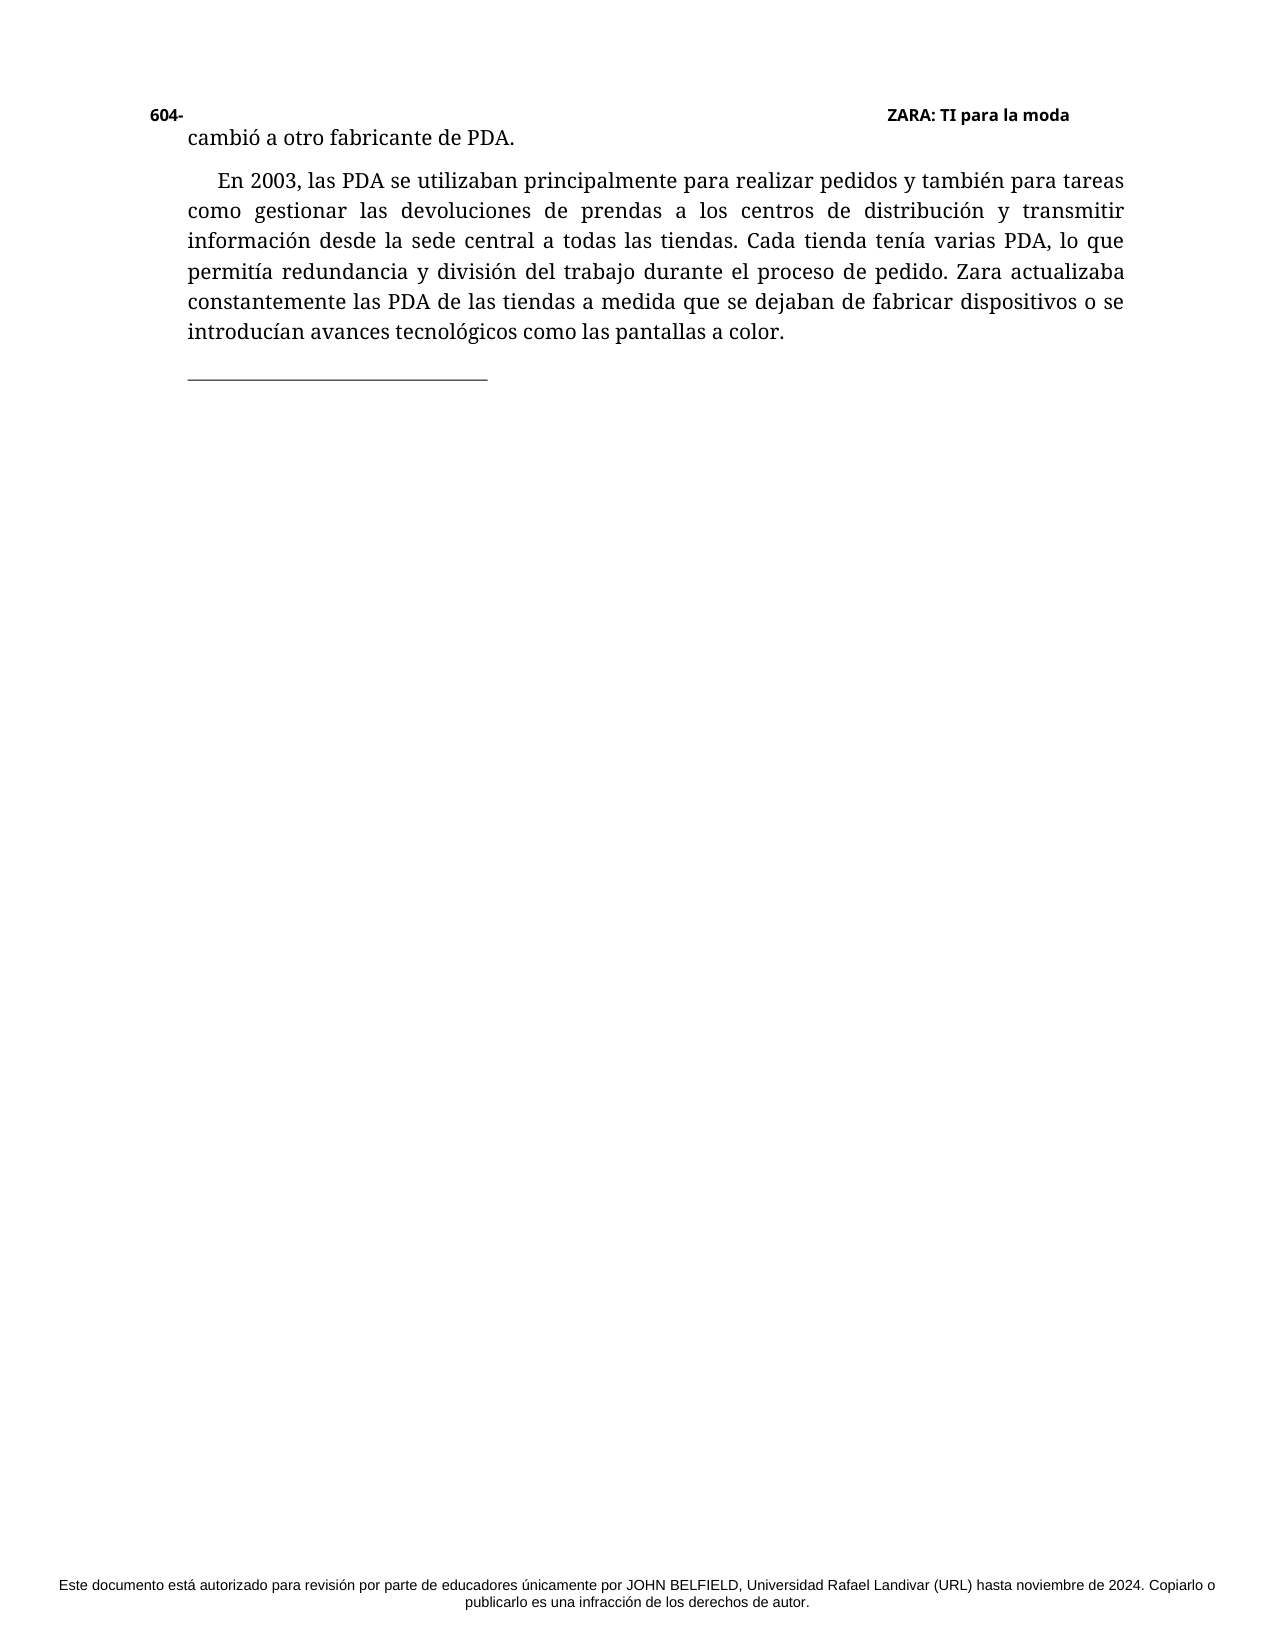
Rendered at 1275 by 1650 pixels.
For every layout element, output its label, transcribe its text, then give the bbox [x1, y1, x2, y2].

text En 2003, las PDA se utilizaban principalmente para realizar pedidos y también para tareas como gestionar las devoluciones de prendas a los centros de distribución y transmitir información desde la sede central a todas las tiendas. Cada tienda tenía varias PDA, lo que permitía redundancia y división del trabajo durante el proceso de pedido. Zara actualizaba constantemente las PDA de las tiendas a medida que se dejaban de fabricar dispositivos o se introducían avances tecnológicos como las pantallas a color. [187, 166, 1126, 345]
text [187, 123, 1126, 151]
